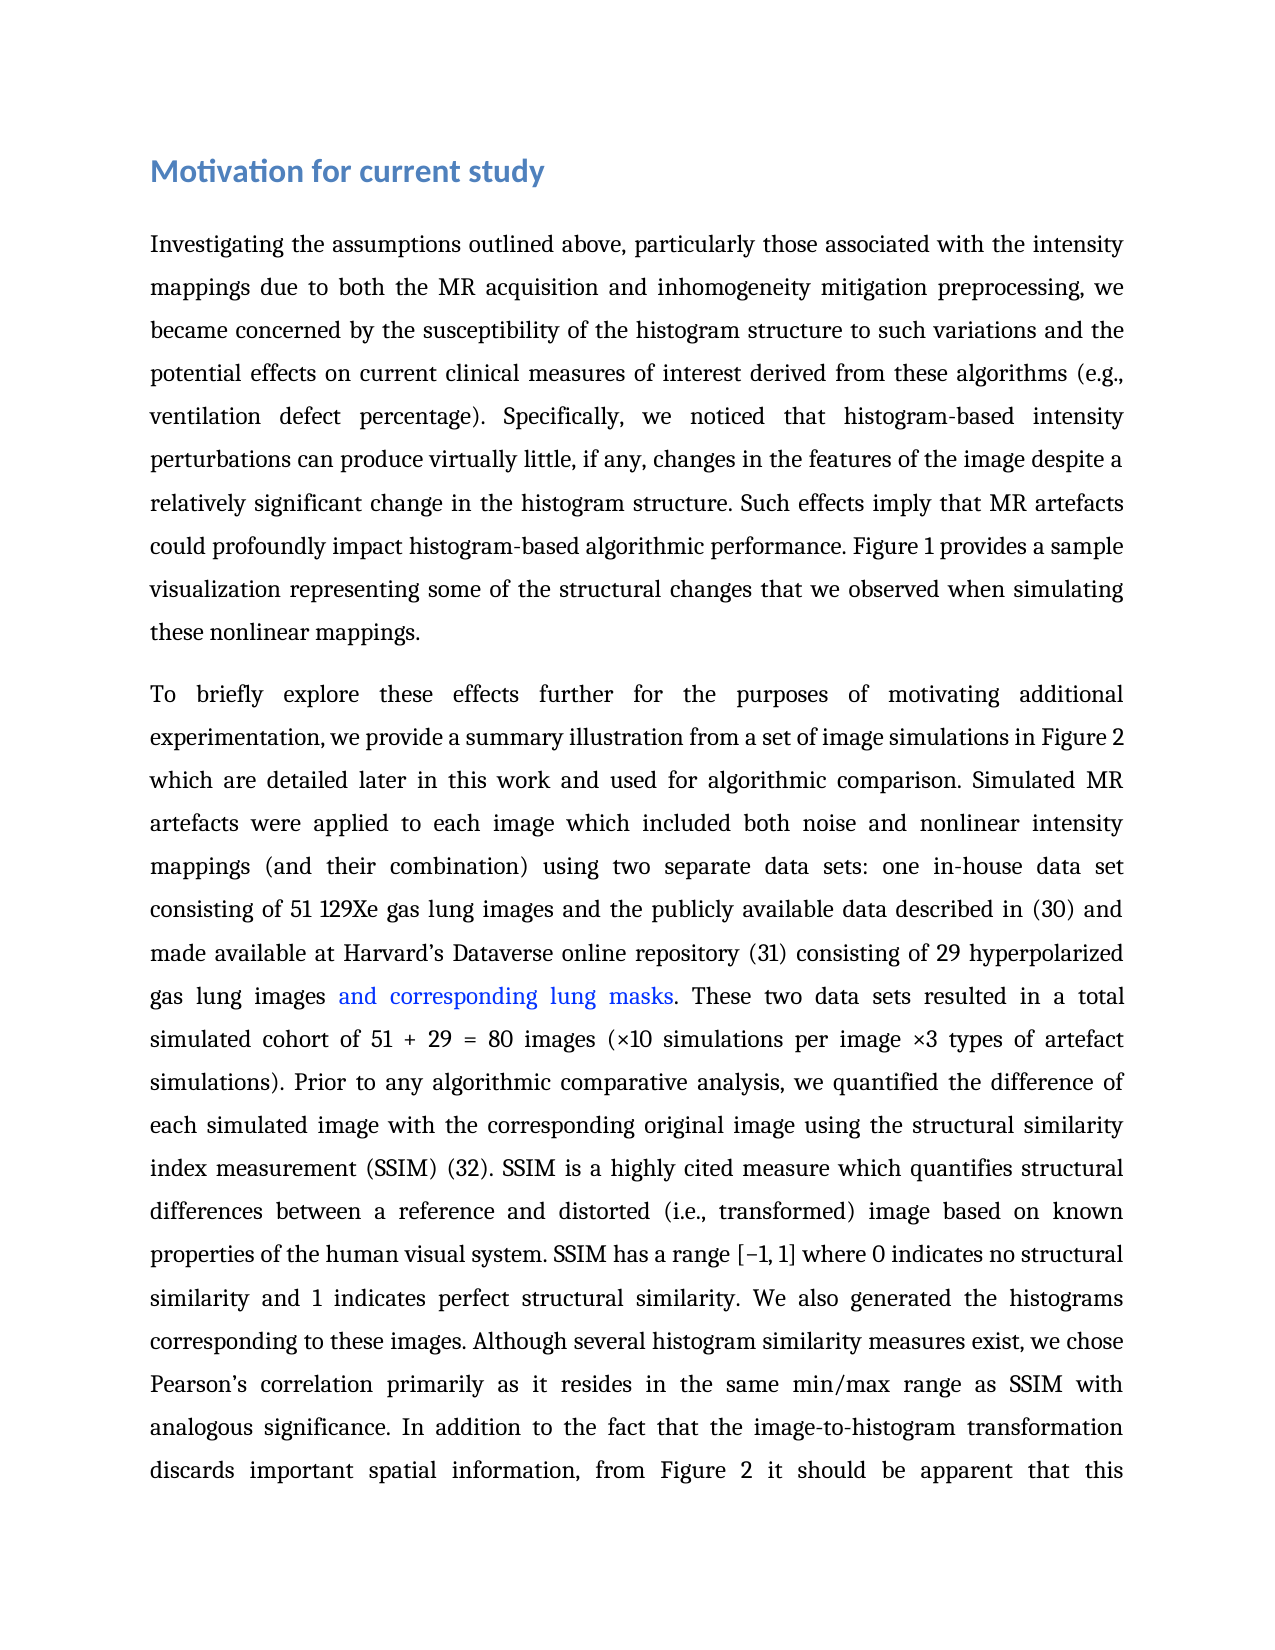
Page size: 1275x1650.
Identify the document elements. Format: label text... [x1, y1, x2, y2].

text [150, 680, 1125, 1485]
subtitle Motivation for current study [150, 150, 1125, 191]
text Investigating the assumptions outlined above, particularly those associated with the intensity mappings due to both the MR acquisition and inhomogeneity mitigation preprocessing, we became concerned by the susceptibility of the histogram structure to such variations and the potential effects on current clinical measures of interest derived from these algorithms (e.g., ventilation defect percentage). Specifically, we noticed that histogram-based intensity perturbations can produce virtually little, if any, changes in the features of the image despite a relatively significant change in the histogram structure. Such effects imply that MR artefacts could profoundly impact histogram-based algorithmic performance. Figure 1 provides a sample visualization representing some of the structural changes that we observed when simulating these nonlinear mappings. [150, 230, 1125, 647]
